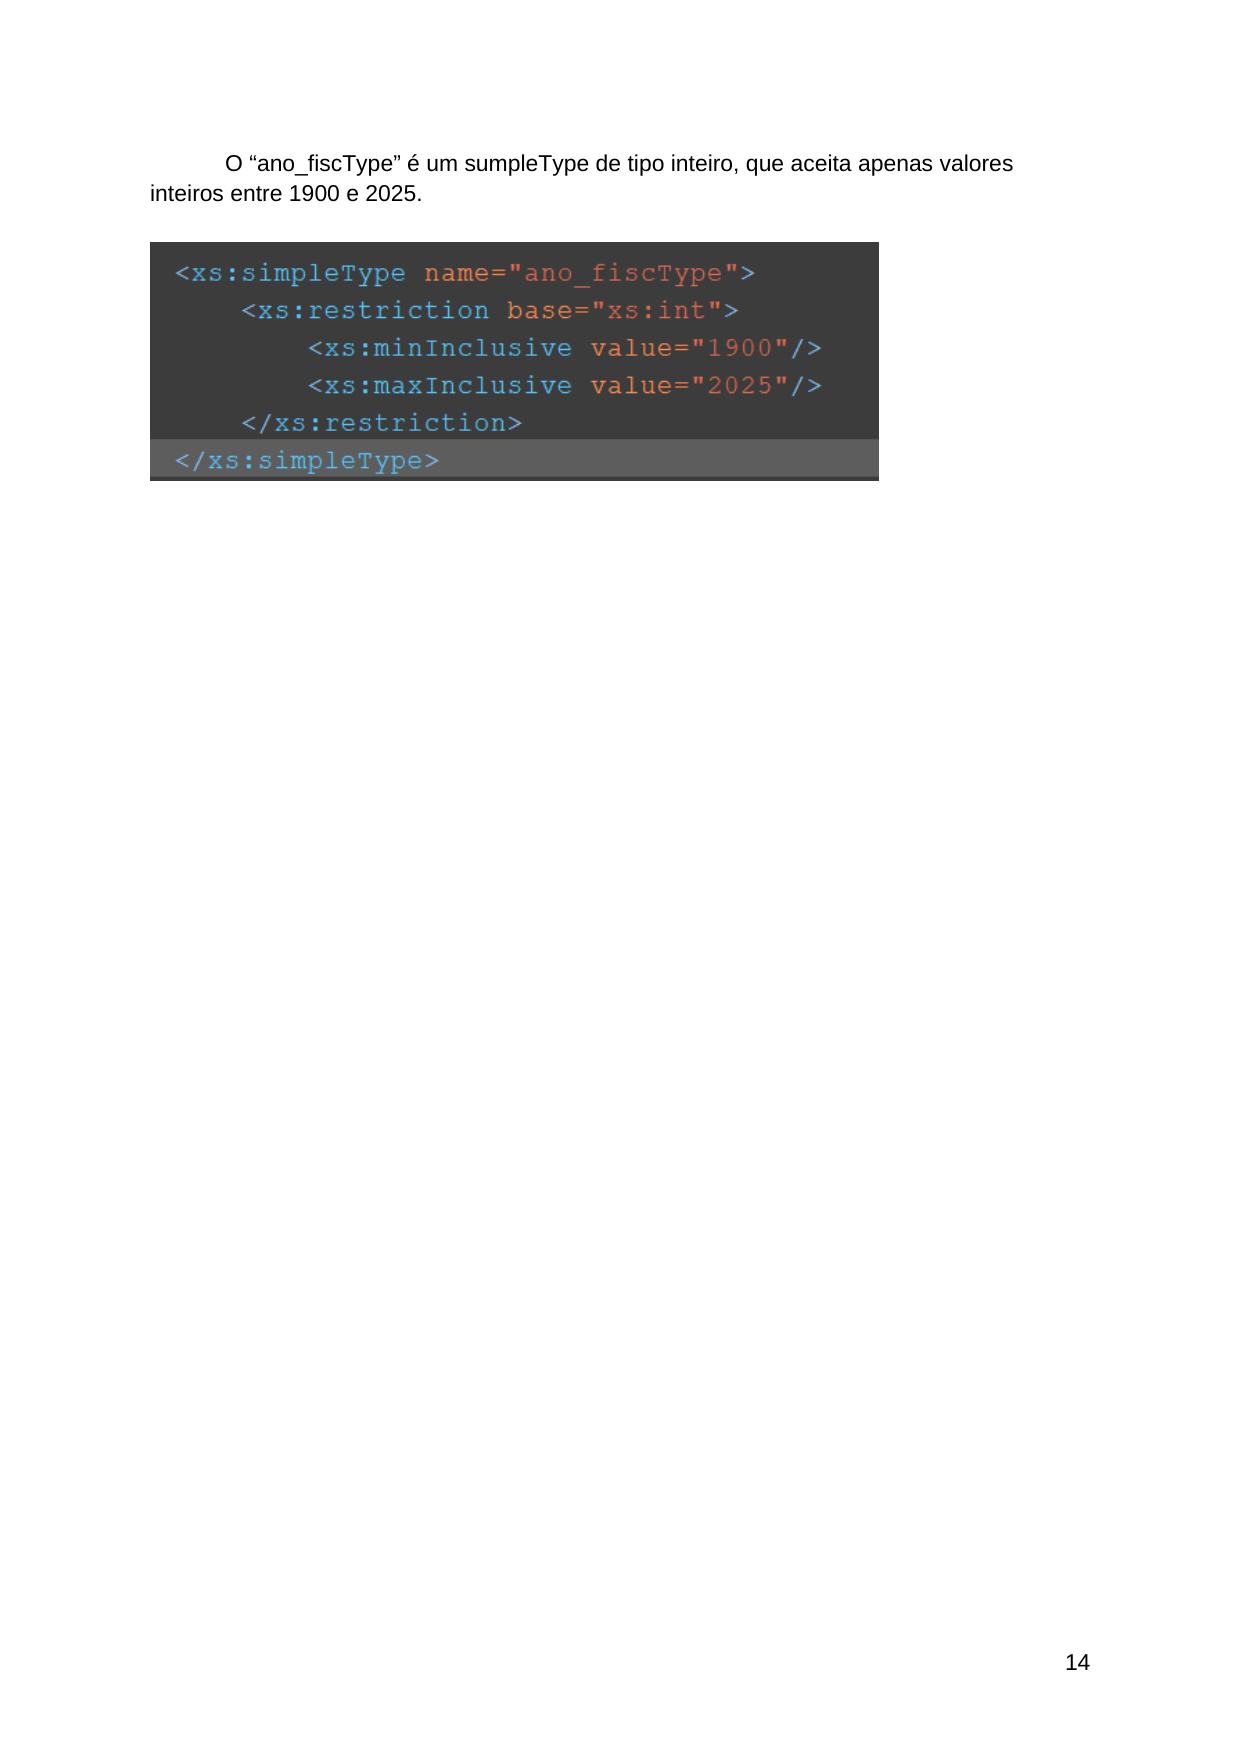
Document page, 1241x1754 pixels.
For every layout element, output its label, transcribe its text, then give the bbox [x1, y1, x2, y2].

picture [150, 242, 879, 481]
text O “ano_fiscType” é um sumpleType de tipo inteiro, que aceita apenas valores inteiros entre 1900 e 2025. [150, 150, 1090, 207]
